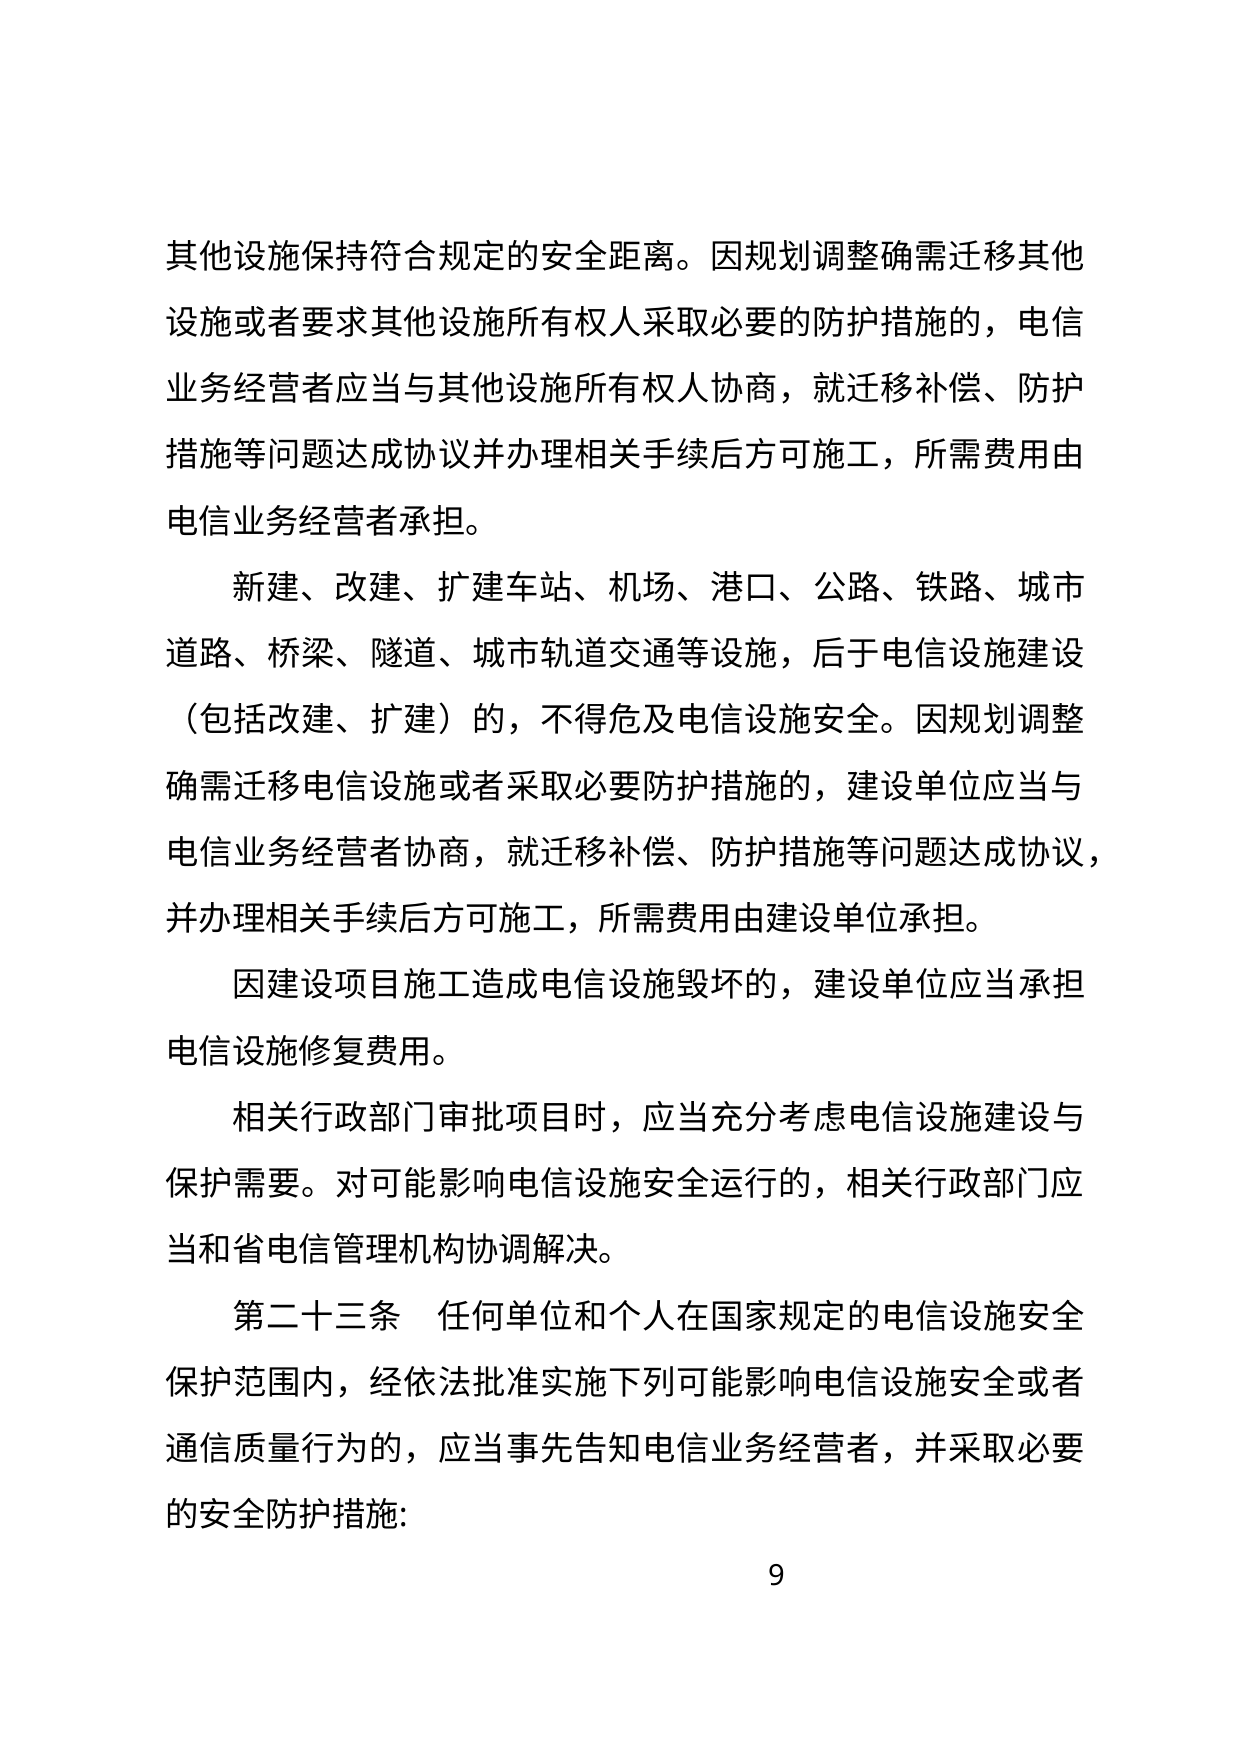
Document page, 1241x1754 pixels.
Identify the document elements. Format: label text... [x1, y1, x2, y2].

text 第二十三条 任何单位和个人在国家规定的电信设施安全保护范围内，经依法批准实施下列可能影响电信设施安全或者通信质量行为的，应当事先告知电信业务经营者，并采取必要的安全防护措施: [165, 1280, 1087, 1545]
text 新建、改建、扩建车站、机场、港口、公路、铁路、城市道路、桥梁、隧道、城市轨道交通等设施，后于电信设施建设（包括改建、扩建）的，不得危及电信设施安全。因规划调整确需迁移电信设施或者采取必要防护措施的，建设单位应当与电信业务经营者协商，就迁移补偿、防护措施等问题达成协议，并办理相关手续后方可施工，所需费用由建设单位承担。 [165, 552, 1087, 949]
text 因建设项目施工造成电信设施毁坏的，建设单位应当承担电信设施修复费用。 [165, 949, 1087, 1082]
text 相关行政部门审批项目时，应当充分考虑电信设施建设与保护需要。对可能影响电信设施安全运行的，相关行政部门应当和省电信管理机构协调解决。 [165, 1082, 1087, 1280]
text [165, 220, 1087, 552]
